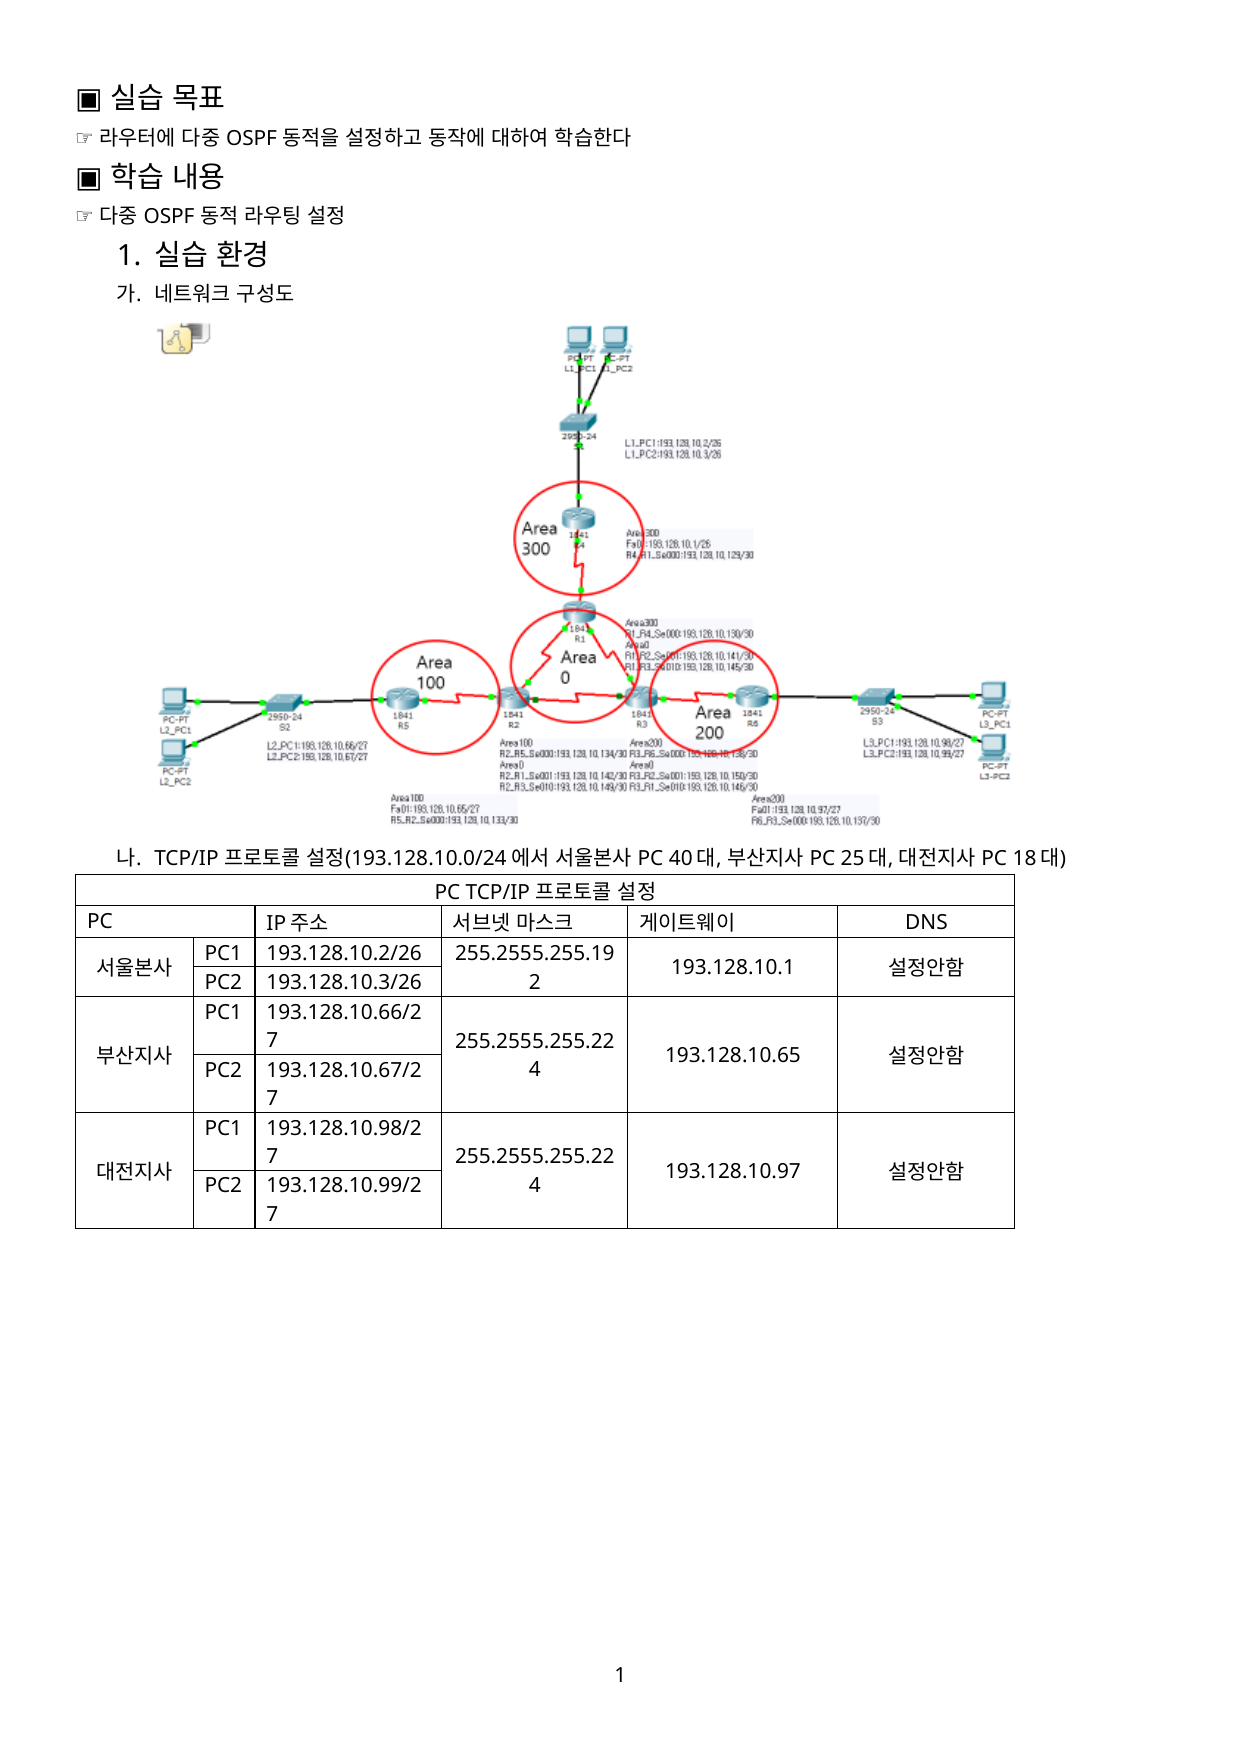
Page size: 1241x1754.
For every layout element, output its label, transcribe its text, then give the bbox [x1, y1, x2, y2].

table_cell 대전지사 [76, 1113, 193, 1227]
table_cell IP주소 [256, 906, 441, 937]
table_cell 255.2555.255.224 [442, 997, 627, 1112]
table_cell PC1 [194, 997, 254, 1054]
subtitle ▣ 실습 목표 [75, 75, 1165, 117]
table_cell PC1 [194, 1113, 254, 1169]
table_cell PC2 [194, 1055, 254, 1112]
table_cell 설정안함 [838, 1113, 1014, 1227]
table_cell PC1 [194, 938, 254, 966]
text ☞ 다중 OSPF 동적 라우팅 설정 [75, 199, 1165, 229]
table_cell 193.128.10.97 [628, 1113, 837, 1227]
table_cell 설정안함 [838, 938, 1014, 996]
table_cell PC2 [194, 967, 254, 996]
table_cell 255.2555.255.224 [442, 1113, 627, 1227]
subtitle ▣ 학습 내용 [75, 153, 1165, 196]
table_cell 193.128.10.99/27 [256, 1171, 441, 1227]
table_cell 193.128.10.65 [628, 997, 837, 1112]
table_cell DNS [838, 906, 1014, 937]
table_cell 193.128.10.2/26 [256, 938, 441, 966]
list 네트워크 구성도 [117, 278, 1165, 308]
table_header PC TCP/IP 프로토콜 설정 [76, 875, 1014, 905]
table_cell 193.128.10.98/27 [256, 1113, 441, 1169]
text ☞ 라우터에 다중 OSPF 동적을 설정하고 동작에 대하여 학습한다 [75, 121, 1165, 151]
table_cell PC2 [194, 1171, 254, 1227]
table_cell 193.128.10.3/26 [256, 967, 441, 996]
picture [154, 310, 1017, 840]
list TCP/IP 프로토콜 설정(193.128.10.0/24에서 서울본사 PC 40대, 부산지사 PC 25대, 대전지사 PC 18대) [117, 841, 1165, 872]
table_cell 부산지사 [76, 997, 193, 1112]
table_cell 설정안함 [838, 997, 1014, 1112]
subtitle 실습 환경 [117, 232, 1165, 274]
table_cell 193.128.10.67/27 [256, 1055, 441, 1112]
table_cell PC [76, 906, 254, 937]
table_cell 서브넷 마스크 [442, 906, 627, 937]
table_cell 게이트웨이 [628, 906, 837, 937]
table_cell 193.128.10.1 [628, 938, 837, 996]
table_cell 193.128.10.66/27 [256, 997, 441, 1054]
table_cell 서울본사 [76, 938, 193, 996]
table_cell 255.2555.255.192 [442, 938, 627, 996]
